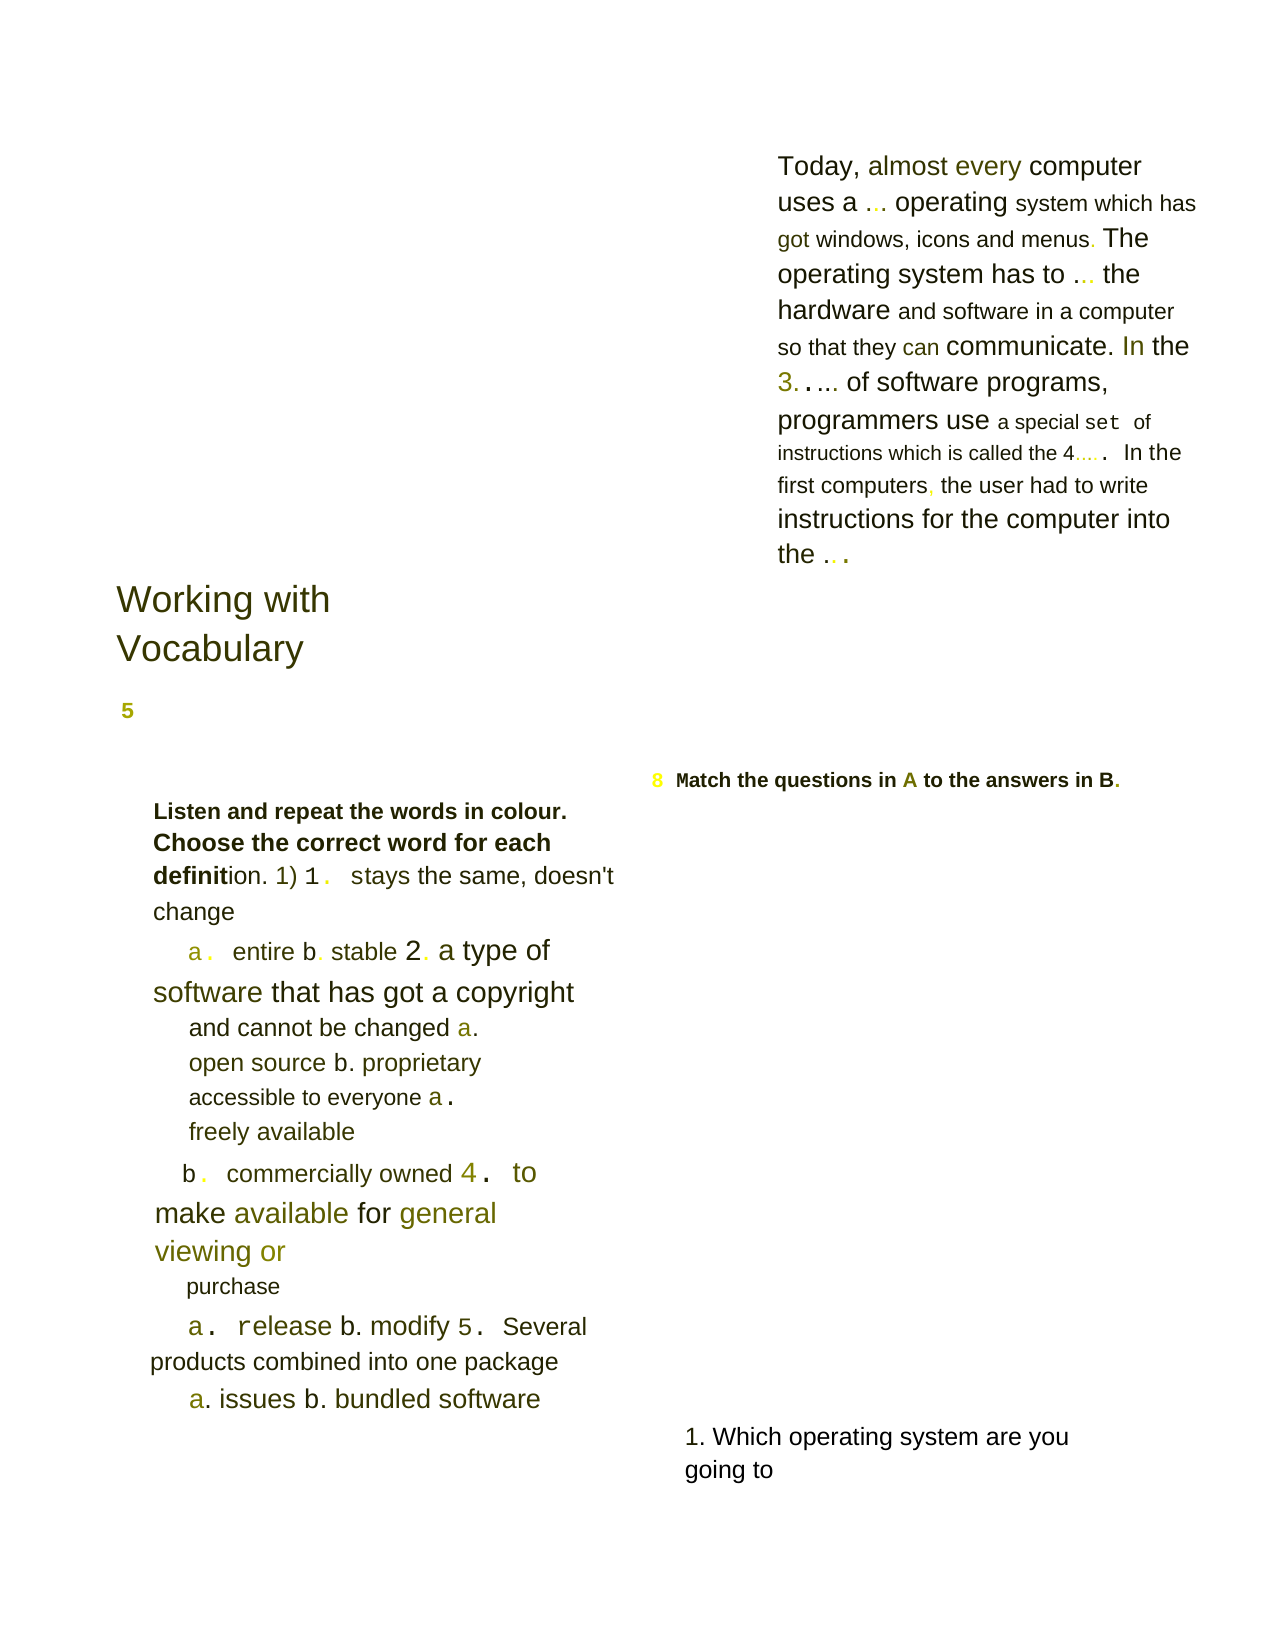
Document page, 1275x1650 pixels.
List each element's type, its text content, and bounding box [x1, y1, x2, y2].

text a. release b. modify 5. Several products combined into one package [150, 1309, 622, 1376]
text a. issues b. bundled software [189, 1383, 595, 1417]
text purchase [186, 1273, 303, 1299]
text 1. Which operating system are you going to [684, 1422, 1118, 1484]
text Working with Vocabulary [116, 577, 508, 670]
text a. entire b. stable 2. a type of software that has got a copyright [153, 933, 604, 1008]
text 5 [121, 699, 162, 725]
text Today, almost every computer uses a ... operating system which has got windows, icons and menus. The operating system has to ... the hardware and software in a computer so that they can communicate. In the 3..... of software programs, programmers use a special set of instructions which is called the 4..... In the first computers, the user had to write instructions for the computer into the ... [777, 150, 1204, 572]
text b. commercially owned 4. to make available for general viewing or [154, 1155, 575, 1268]
text and cannot be changed a. open source b. proprietary accessible to everyone a. freely available [188, 1013, 533, 1145]
text 8 Match the questions in A to the answers in B. [651, 768, 1147, 794]
text Listen and repeat the words in colour. Choose the correct word for each definition. 1) 1. stays the same, doesn't change [153, 798, 629, 925]
